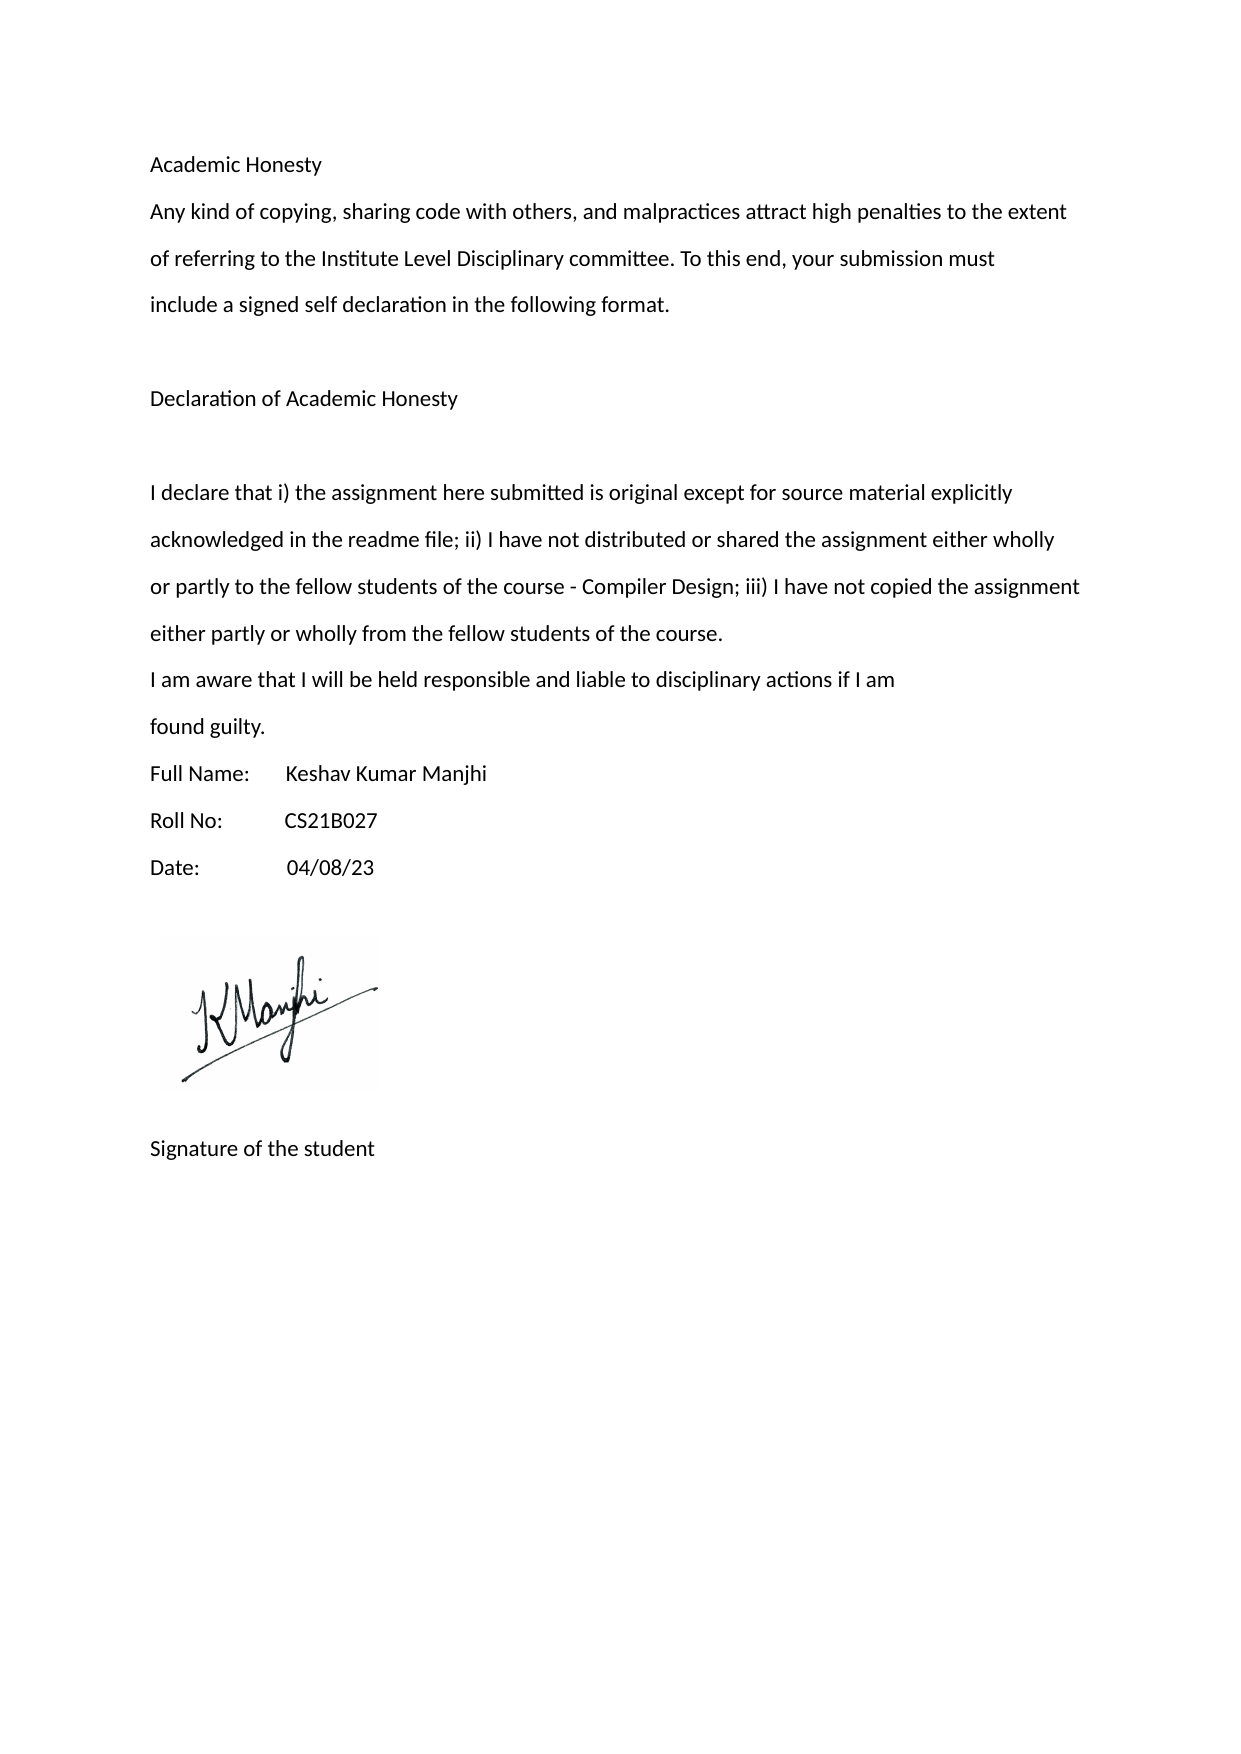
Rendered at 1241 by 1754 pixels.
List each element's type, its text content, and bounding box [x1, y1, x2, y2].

text found guilty. [150, 712, 1090, 741]
text I am aware that I will be held responsible and liable to disciplinary actions if I am [150, 666, 1090, 694]
text Declaration of Academic Honesty [150, 384, 1090, 412]
text I declare that i) the assignment here submitted is original except for source material explicitly [150, 478, 1090, 506]
text acknowledged in the readme file; ii) I have not distributed or shared the assignment either wholly [150, 525, 1090, 553]
text Academic Honesty [150, 150, 1090, 178]
text Roll No: CS21B027 [150, 806, 1090, 834]
text Date: 04/08/23 [150, 853, 1090, 881]
text of referring to the Institute Level Disciplinary committee. To this end, your submission must [150, 244, 1090, 272]
picture [160, 936, 381, 1090]
text include a signed self declaration in the following format. [150, 291, 1090, 319]
text or partly to the fellow students of the course - Compiler Design; iii) I have not copied the assignment [150, 572, 1090, 600]
text Any kind of copying, sharing code with others, and malpractices attract high penalties to the extent [150, 197, 1090, 225]
text either partly or wholly from the fellow students of the course. [150, 619, 1090, 647]
text Signature of the student [150, 1134, 1090, 1162]
text Full Name: Keshav Kumar Manjhi [150, 759, 1090, 787]
